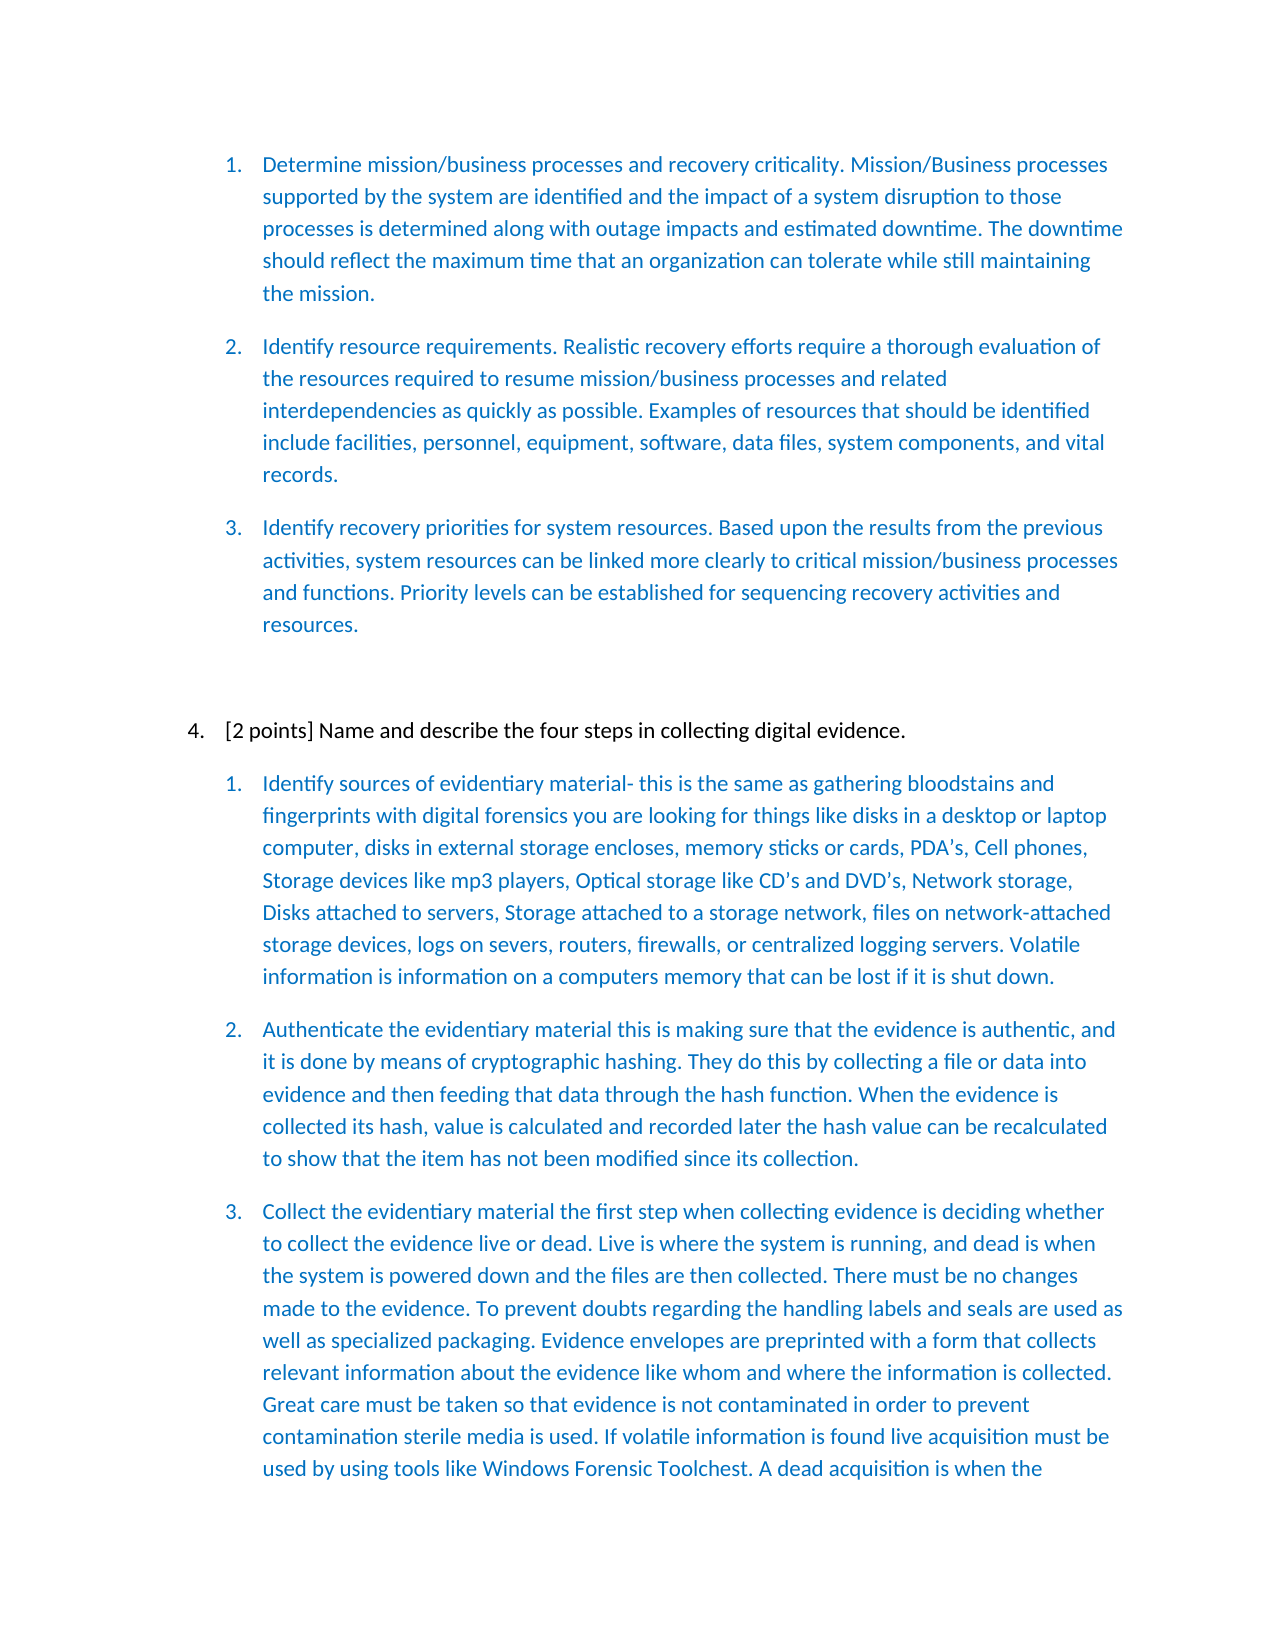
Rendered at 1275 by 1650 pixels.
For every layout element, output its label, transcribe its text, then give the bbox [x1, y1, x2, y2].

list Authenticate the evidentiary material this is making sure that the evidence is authentic, and it is done by means of cryptographic hashing. They do this by collecting a file or data into evidence and then feeding that data through the hash function. When the evidence is collected its hash, value is calculated and recorded later the hash value can be recalculated to show that the item has not been modified since its collection. [225, 1015, 1125, 1172]
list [225, 1197, 1125, 1483]
list Identify resource requirements. Realistic recovery efforts require a thorough evaluation of the resources required to resume mission/business processes and related interdependencies as quickly as possible. Examples of resources that should be identified include facilities, personnel, equipment, software, data files, system components, and vital records. [225, 332, 1125, 488]
list Identify recovery priorities for system resources. Based upon the results from the previous activities, system resources can be linked more clearly to critical mission/business processes and functions. Priority levels can be established for sequencing recovery activities and resources. [225, 513, 1125, 638]
list [2 points] Name and describe the four steps in collecting digital evidence. [187, 716, 1125, 744]
list Determine mission/business processes and recovery criticality. Mission/Business processes supported by the system are identified and the impact of a system disruption to those processes is determined along with outage impacts and estimated downtime. The downtime should reflect the maximum time that an organization can tolerate while still maintaining the mission. [225, 150, 1125, 307]
list Identify sources of evidentiary material- this is the same as gathering bloodstains and fingerprints with digital forensics you are looking for things like disks in a desktop or laptop computer, disks in external storage encloses, memory sticks or cards, PDA’s, Cell phones, Storage devices like mp3 players, Optical storage like CD’s and DVD’s, Network storage, Disks attached to servers, Storage attached to a storage network, files on network-attached storage devices, logs on severs, routers, firewalls, or centralized logging servers. Volatile information is information on a computers memory that can be lost if it is shut down. [225, 769, 1125, 990]
